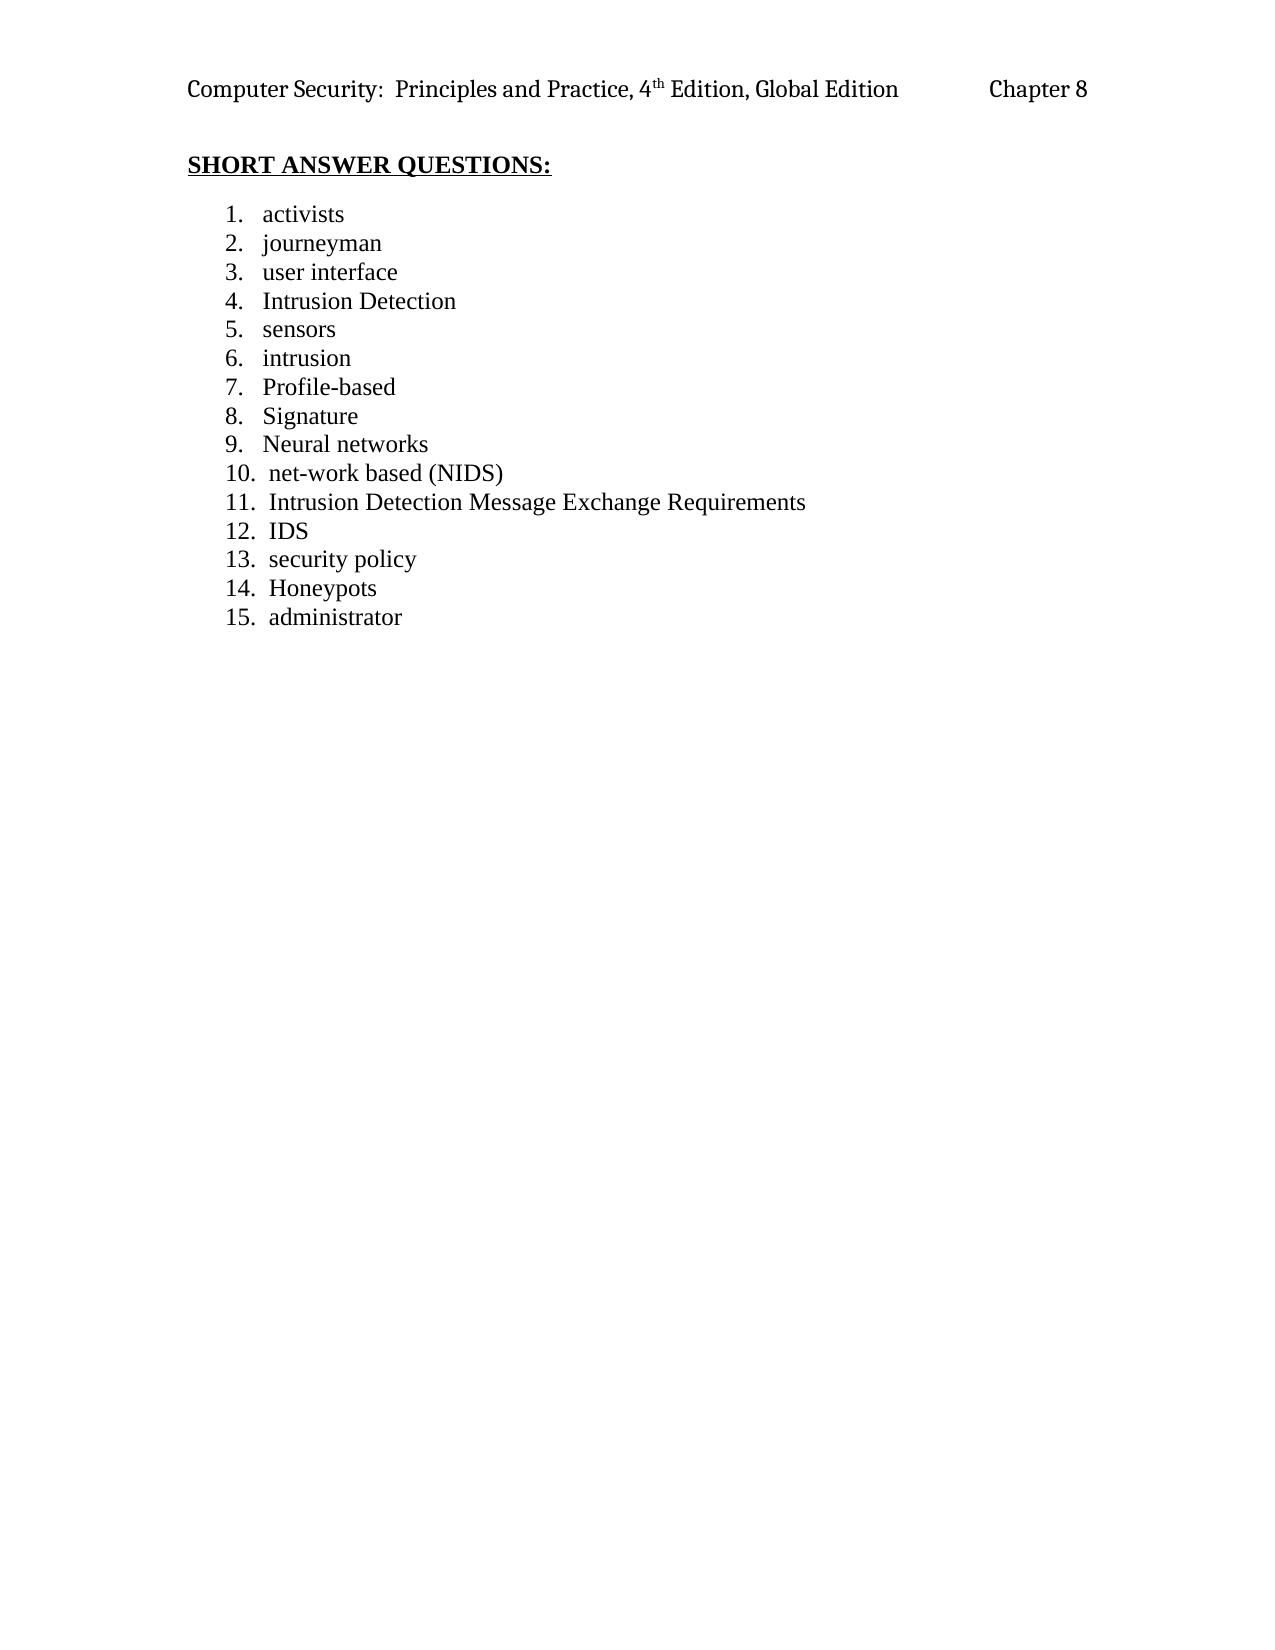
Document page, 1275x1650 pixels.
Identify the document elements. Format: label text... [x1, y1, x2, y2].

list journeyman [225, 228, 1087, 257]
list Intrusion Detection Message Exchange Requirements [225, 487, 1087, 516]
list activists [225, 199, 1087, 228]
list sensors [225, 314, 1087, 343]
list intrusion [225, 343, 1087, 372]
list net-work based (NIDS) [225, 458, 1087, 487]
list IDS [225, 516, 1087, 544]
list administrator [225, 602, 1087, 631]
list security policy [225, 544, 1087, 573]
list Honeypots [225, 573, 1087, 602]
list user interface [225, 257, 1087, 286]
list Intrusion Detection [225, 286, 1087, 314]
list Signature [225, 401, 1087, 429]
list Profile-based [225, 372, 1087, 401]
text SHORT ANSWER QUESTIONS: [187, 150, 1087, 179]
list Neural networks [225, 429, 1087, 458]
